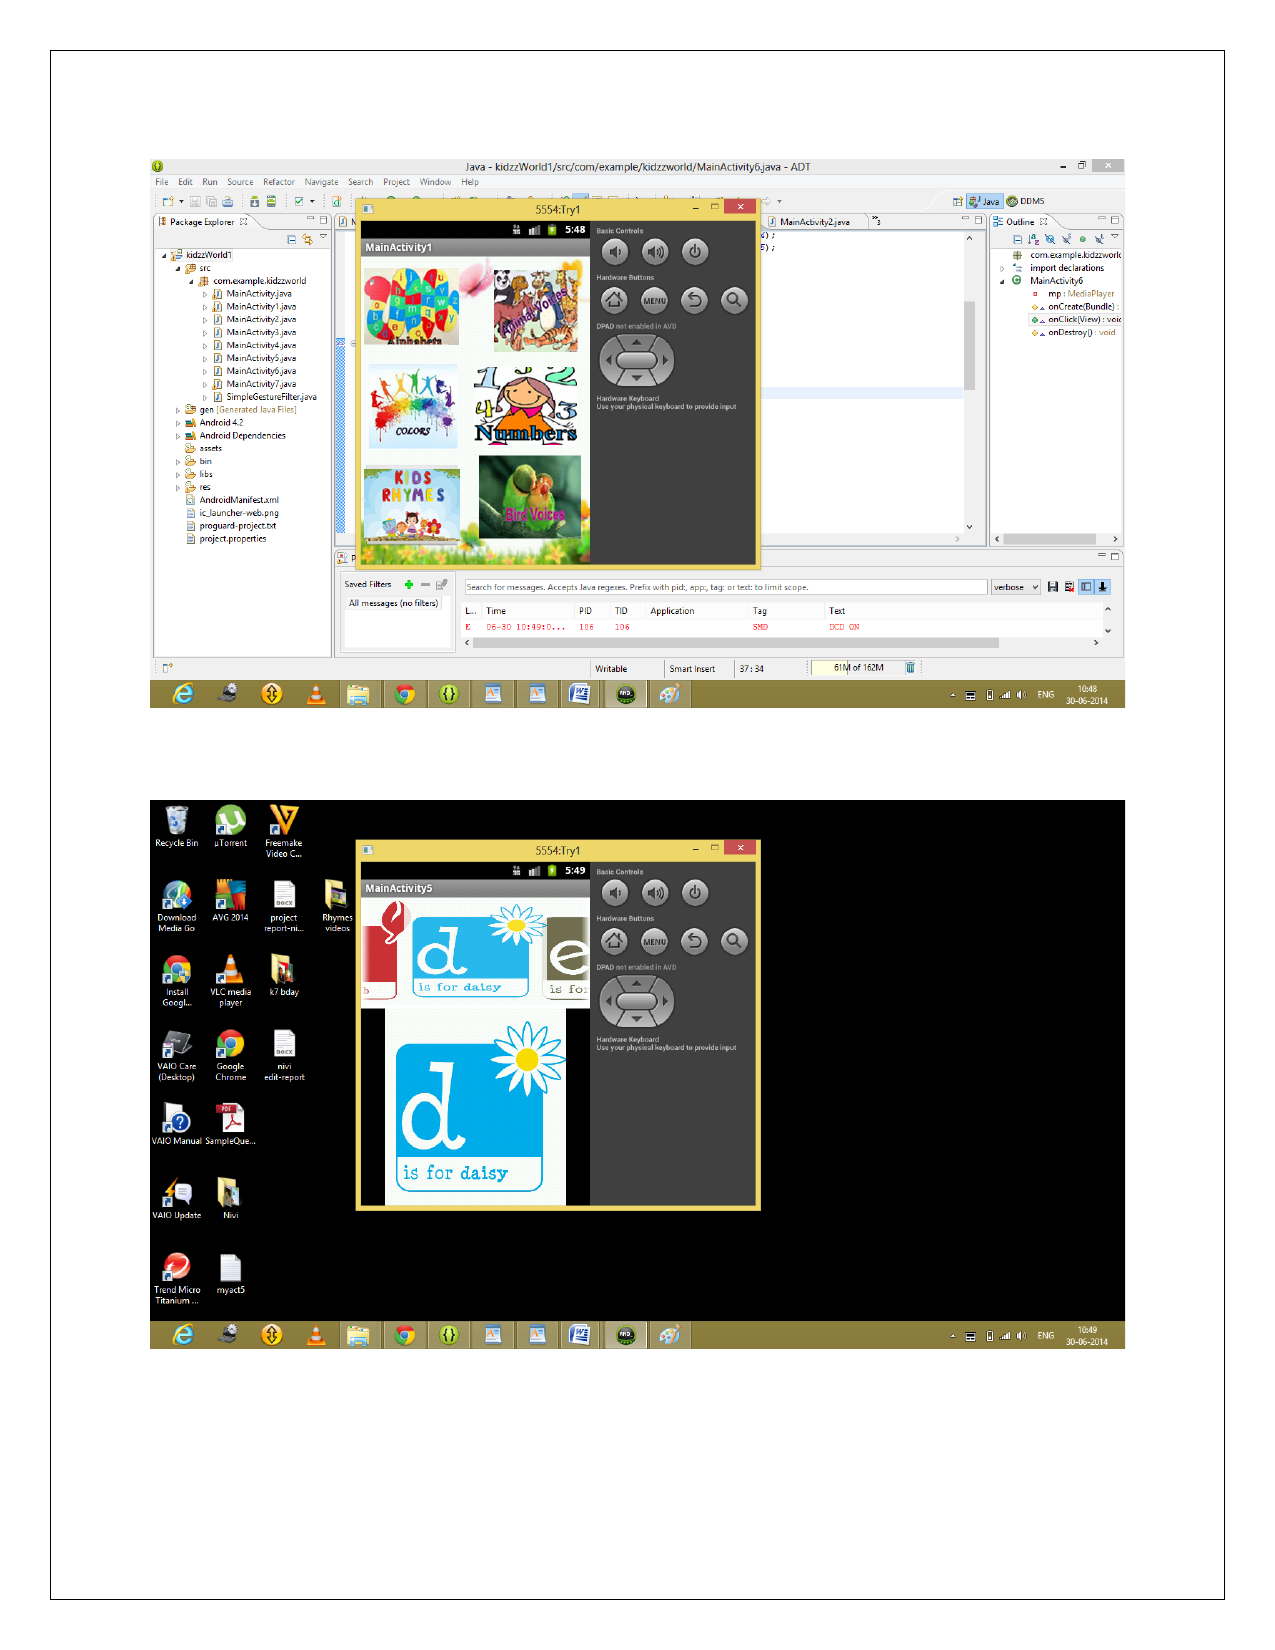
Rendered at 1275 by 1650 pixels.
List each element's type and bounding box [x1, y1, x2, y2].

picture [150, 159, 1125, 708]
picture [150, 800, 1125, 1349]
